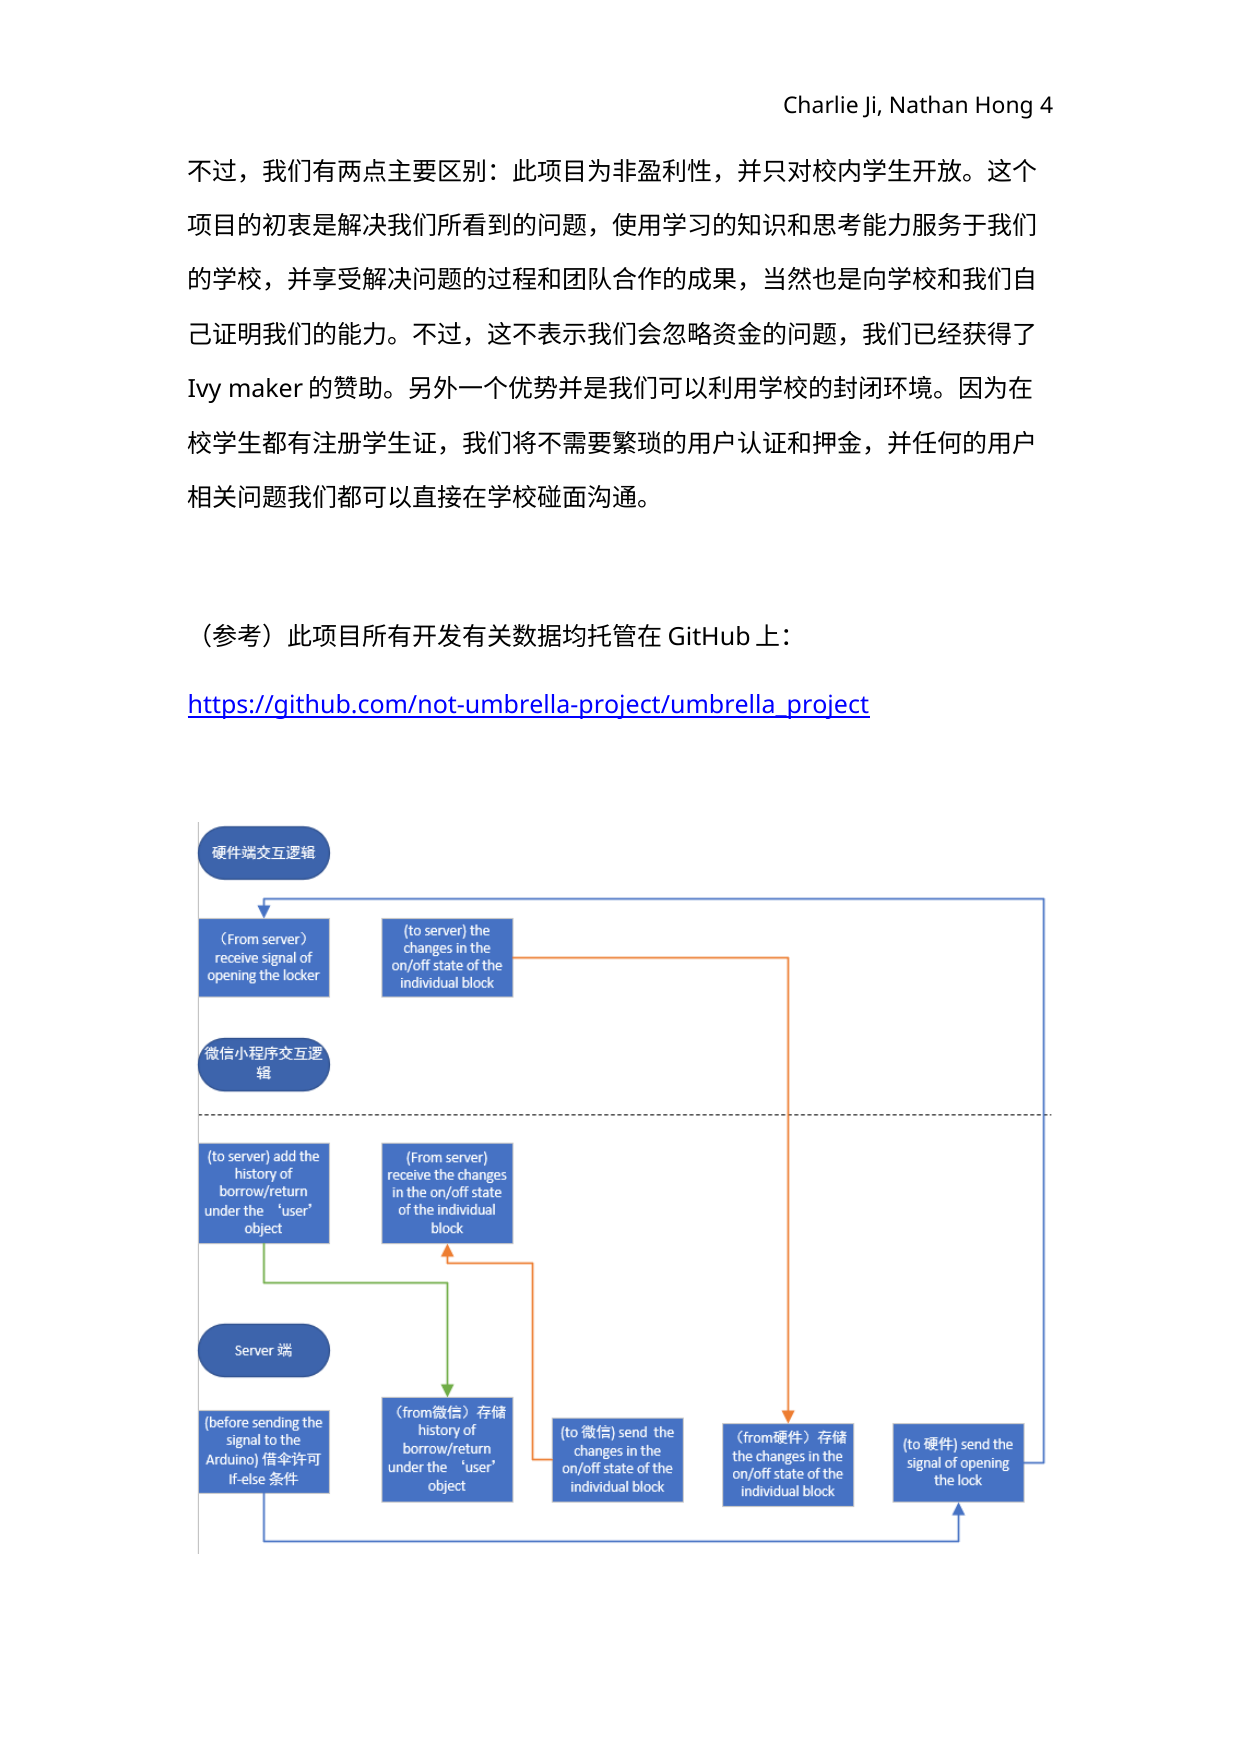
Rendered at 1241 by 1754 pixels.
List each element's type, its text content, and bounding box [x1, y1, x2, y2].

text https://github.com/not-umbrella-project/umbrella_project [187, 687, 1053, 721]
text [187, 151, 1053, 514]
text （参考）此项目所有开发有关数据均托管在GitHub上： [187, 616, 1053, 652]
picture [187, 822, 1052, 1554]
